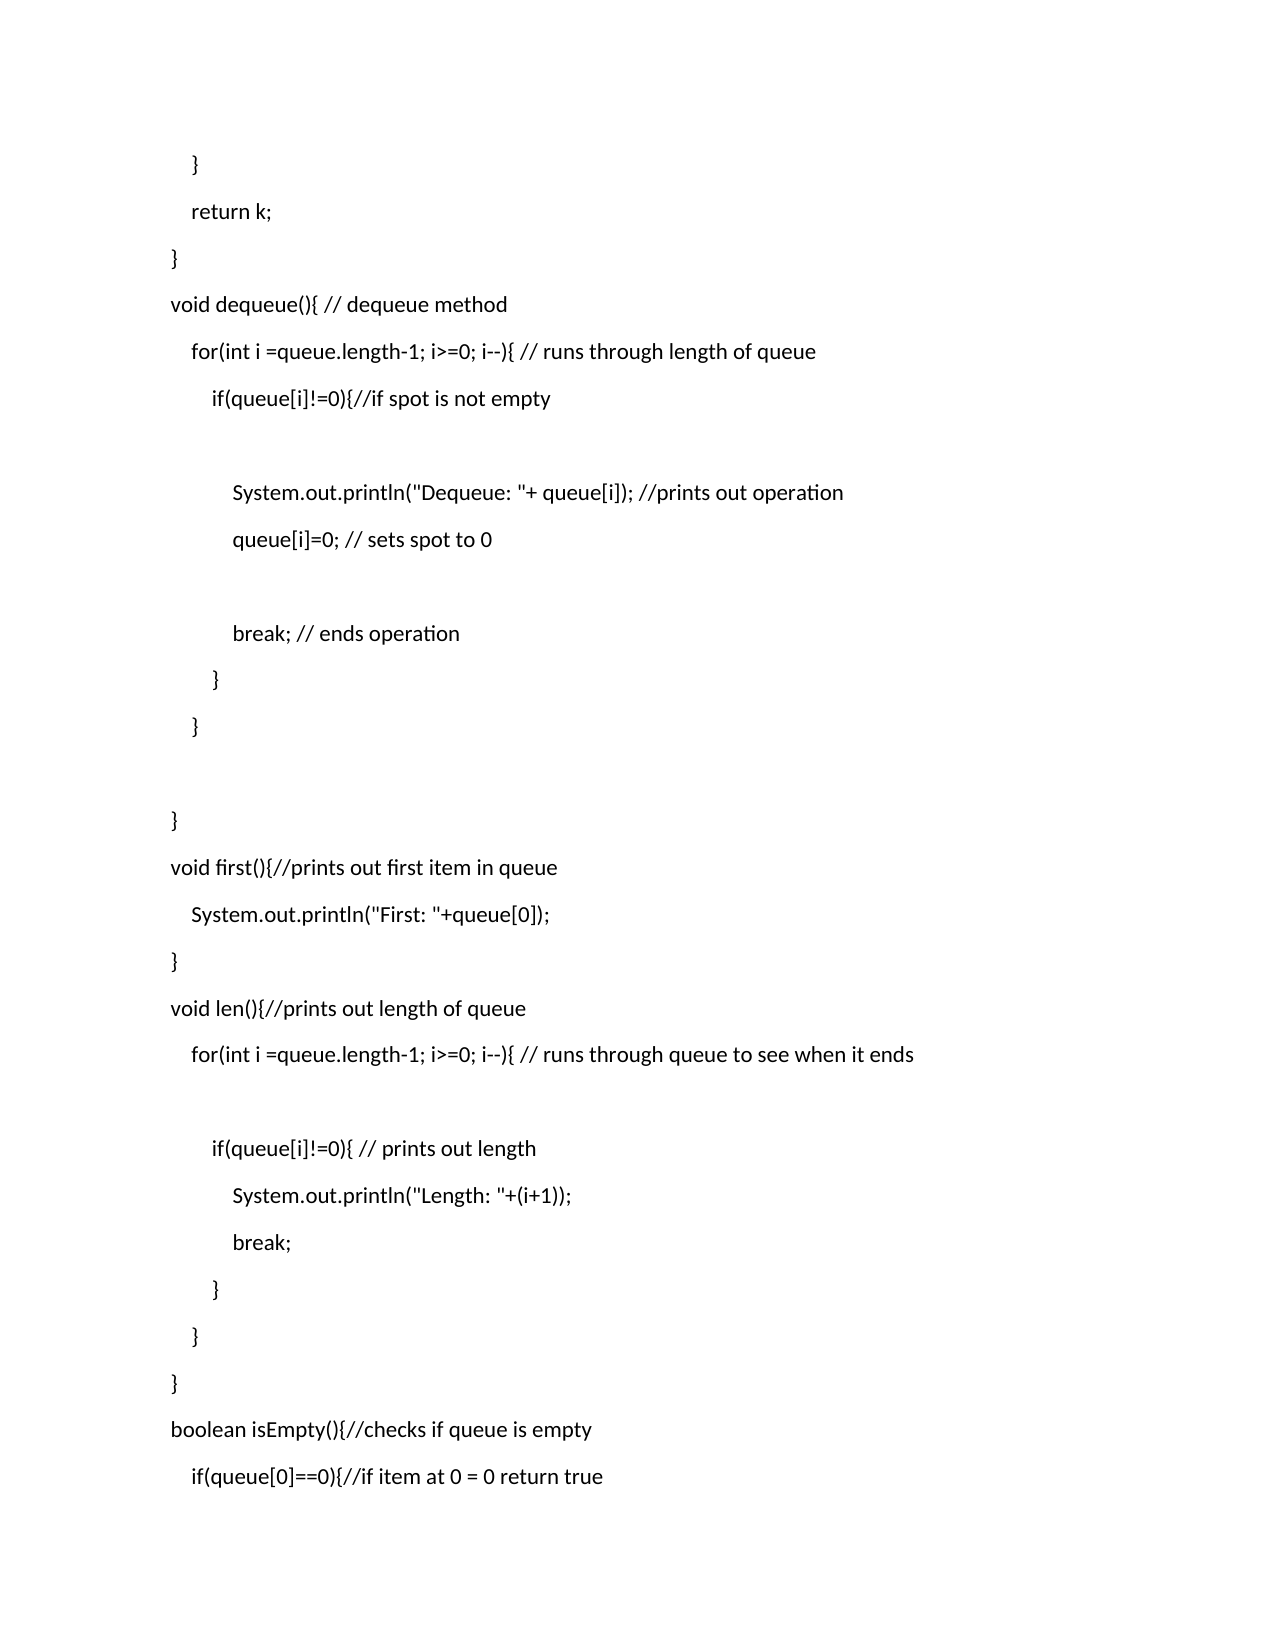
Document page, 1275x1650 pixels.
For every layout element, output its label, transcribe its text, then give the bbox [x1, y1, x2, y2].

text void len(){//prints out length of queue [150, 994, 1125, 1022]
text } [150, 150, 1125, 178]
text break; [150, 1228, 1125, 1256]
text } [150, 947, 1125, 975]
text } [150, 712, 1125, 741]
text void first(){//prints out first item in queue [150, 853, 1125, 881]
text for(int i =queue.length-1; i>=0; i--){ // runs through queue to see when it ends [150, 1041, 1125, 1069]
text if(queue[i]!=0){ // prints out length [150, 1134, 1125, 1162]
text } [150, 806, 1125, 834]
text void dequeue(){ // dequeue method [150, 291, 1125, 319]
text break; // ends operation [150, 619, 1125, 647]
text for(int i =queue.length-1; i>=0; i--){ // runs through length of queue [150, 337, 1125, 366]
text } [150, 244, 1125, 272]
text boolean isEmpty(){//checks if queue is empty [150, 1416, 1125, 1444]
text System.out.println("Length: "+(i+1)); [150, 1181, 1125, 1209]
text } [150, 1322, 1125, 1350]
text if(queue[0]==0){//if item at 0 = 0 return true [150, 1462, 1125, 1491]
text System.out.println("Dequeue: "+ queue[i]); //prints out operation [150, 478, 1125, 506]
text } [150, 1275, 1125, 1303]
text queue[i]=0; // sets spot to 0 [150, 525, 1125, 553]
text } [150, 1369, 1125, 1397]
text return k; [150, 197, 1125, 225]
text if(queue[i]!=0){//if spot is not empty [150, 384, 1125, 412]
text } [150, 666, 1125, 694]
text System.out.println("First: "+queue[0]); [150, 900, 1125, 928]
